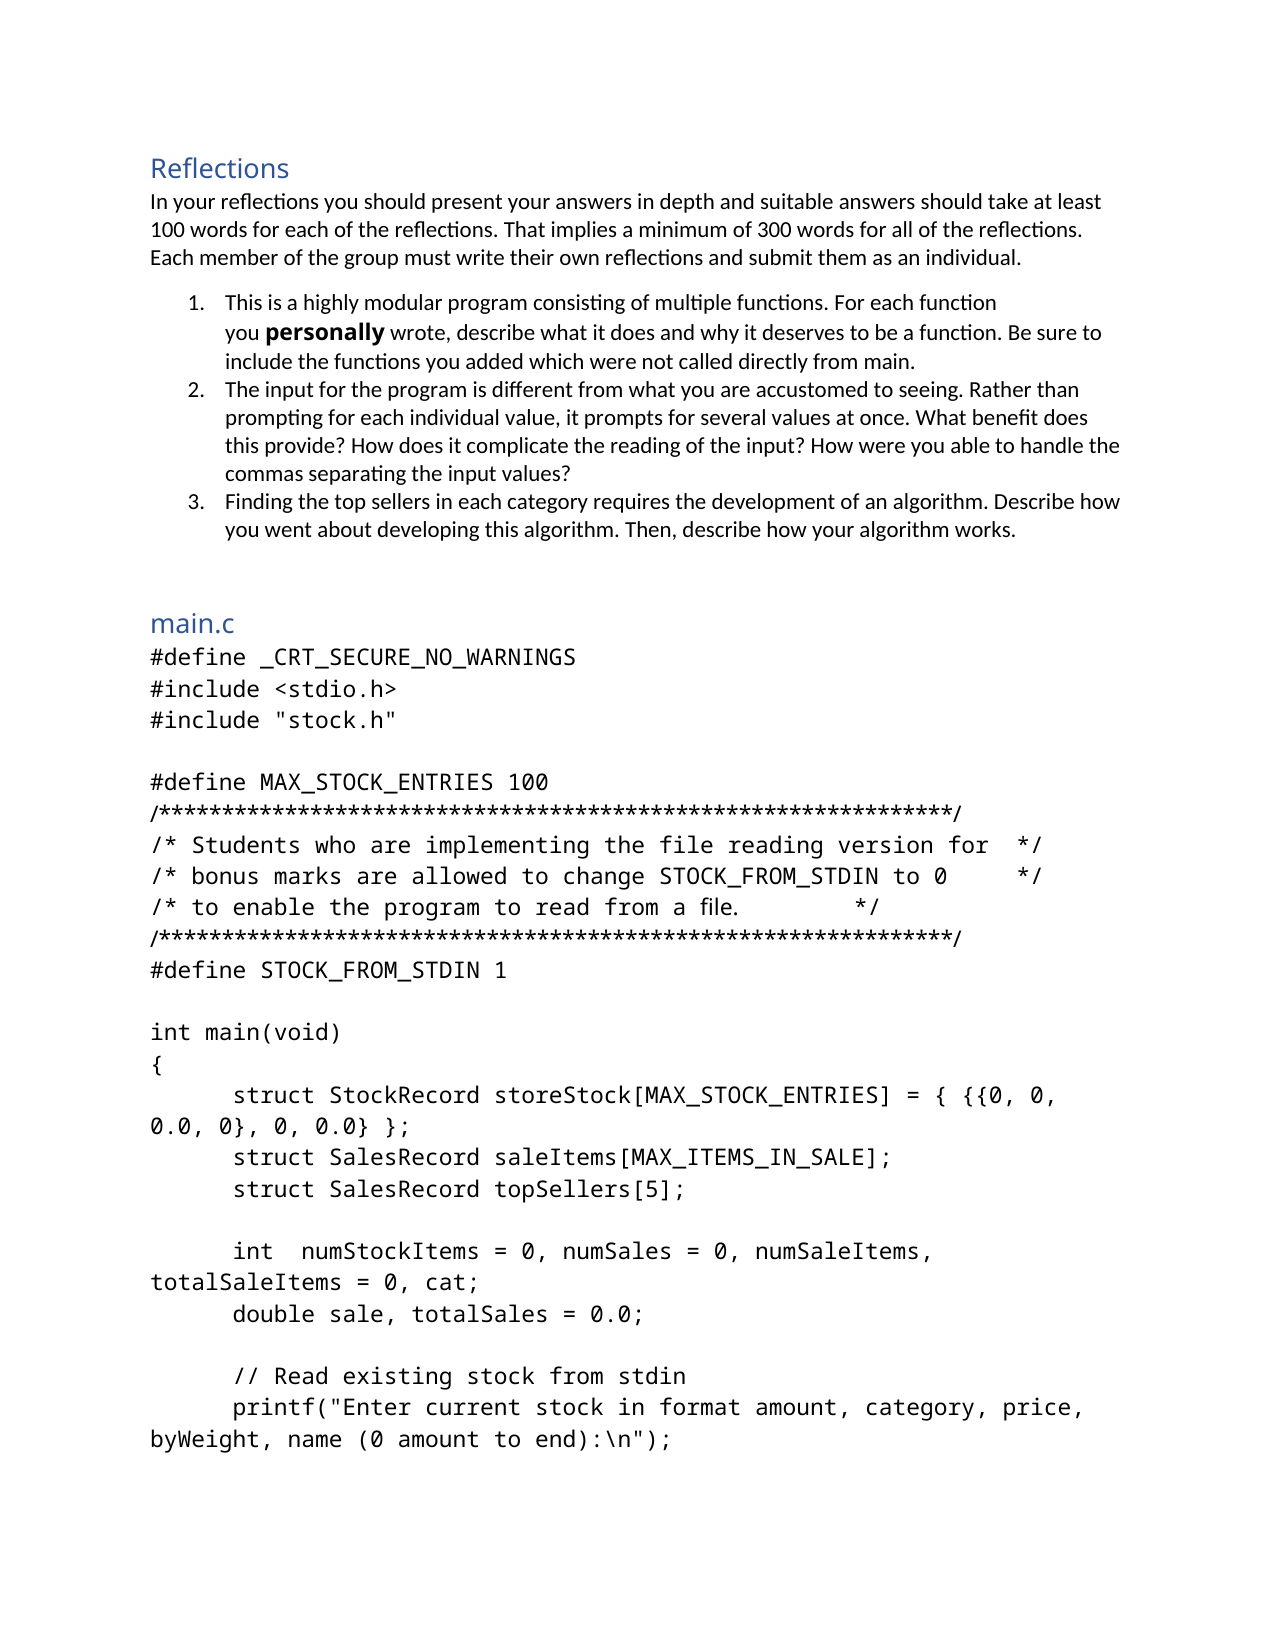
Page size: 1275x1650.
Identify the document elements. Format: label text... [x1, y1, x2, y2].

list This is a highly modular program consisting of multiple functions. For each function you personally wrote, describe what it does and why it deserves to be a function. Be sure to include the functions you added which were not called directly from main. [187, 288, 1125, 375]
text #include "stock.h" [150, 704, 1125, 735]
text struct StockRecord storeStock[MAX_STOCK_ENTRIES] = { {{0, 0, 0.0, 0}, 0, 0.0} }; [150, 1079, 1125, 1141]
text /* to enable the program to read from a file. */ [150, 891, 1125, 922]
text struct SalesRecord saleItems[MAX_ITEMS_IN_SALE]; [150, 1141, 1125, 1172]
text printf("Enter current stock in format amount, category, price, byWeight, name (0 amount to end):\n"); [150, 1391, 1125, 1454]
list Finding the top sellers in each category requires the development of an algorithm. Describe how you went about developing this algorithm. Then, describe how your algorithm works. [187, 487, 1125, 543]
text double sale, totalSales = 0.0; [150, 1297, 1125, 1329]
text /***************************************************************/ [150, 922, 1125, 954]
text int numStockItems = 0, numSales = 0, numSaleItems, totalSaleItems = 0, cat; [150, 1235, 1125, 1297]
text main.c [150, 604, 1125, 641]
text Reflections [150, 150, 1125, 187]
text #define MAX_STOCK_ENTRIES 100 [150, 766, 1125, 797]
text #include <stdio.h> [150, 672, 1125, 704]
text // Read existing stock from stdin [150, 1360, 1125, 1391]
text /***************************************************************/ [150, 797, 1125, 829]
text In your reflections you should present your answers in depth and suitable answers should take at least 100 words for each of the reflections. That implies a minimum of 300 words for all of the reflections. Each member of the group must write their own reflections and submit them as an individual. [150, 187, 1125, 271]
text /* Students who are implementing the file reading version for */ [150, 829, 1125, 860]
text #define STOCK_FROM_STDIN 1 [150, 954, 1125, 985]
text { [150, 1047, 1125, 1079]
text #define _CRT_SECURE_NO_WARNINGS [150, 641, 1125, 672]
text struct SalesRecord topSellers[5]; [150, 1172, 1125, 1204]
text int main(void) [150, 1016, 1125, 1047]
list The input for the program is different from what you are accustomed to seeing. Rather than prompting for each individual value, it prompts for several values at once. What benefit does this provide? How does it complicate the reading of the input? How were you able to handle the commas separating the input values? [187, 375, 1125, 487]
text /* bonus marks are allowed to change STOCK_FROM_STDIN to 0 */ [150, 860, 1125, 891]
